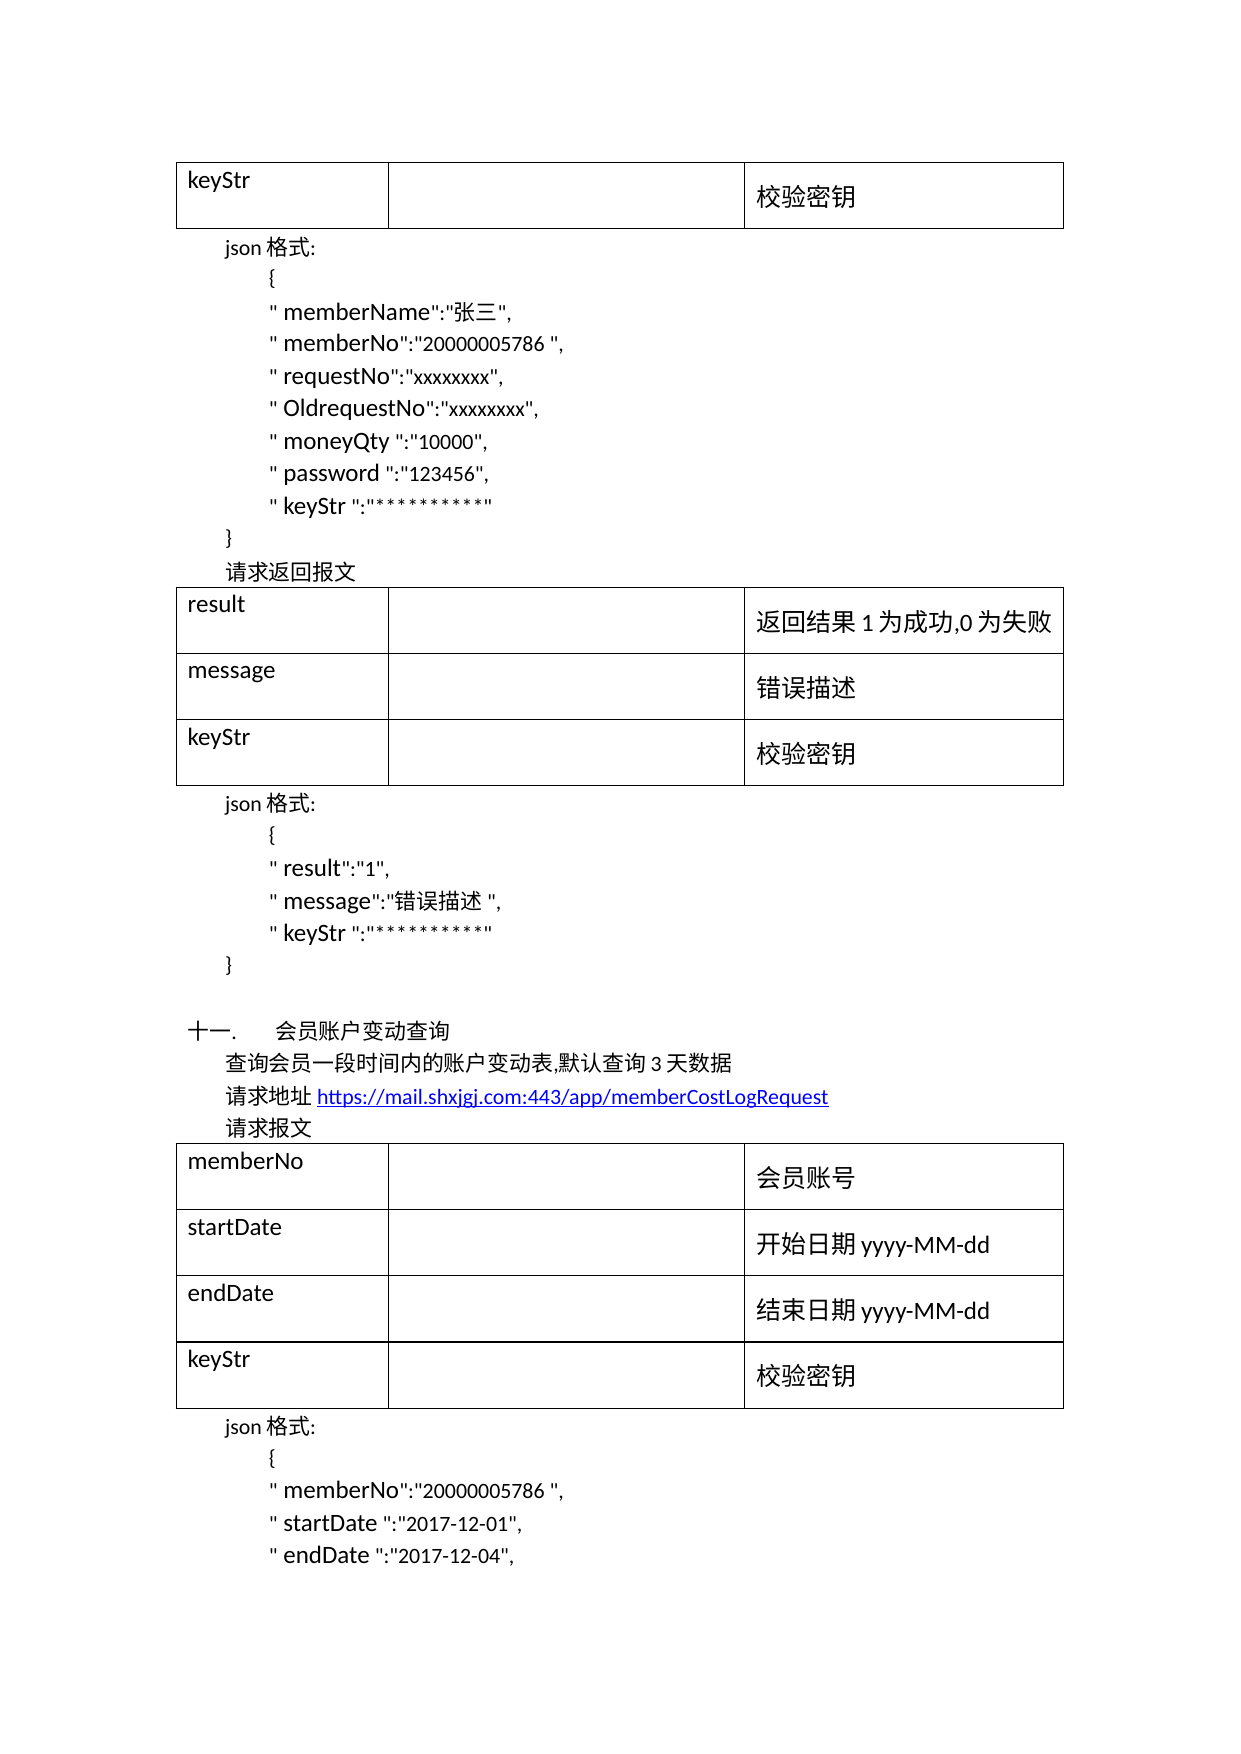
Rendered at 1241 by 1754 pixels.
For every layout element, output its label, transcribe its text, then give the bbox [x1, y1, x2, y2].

table_cell [389, 1343, 744, 1407]
table_cell keyStr [177, 163, 388, 228]
table_cell message [177, 654, 388, 719]
list " message":"错误描述 ", [225, 883, 1053, 916]
table_cell [389, 654, 744, 719]
table_header result [177, 588, 388, 653]
text 请求报文 [225, 1111, 1053, 1143]
table_cell keyStr [177, 1343, 388, 1407]
list { [225, 262, 1053, 294]
list " requestNo":"xxxxxxxx", [225, 359, 1053, 392]
list json格式: [225, 1409, 1053, 1441]
table_header 返回结果1为成功,0为失败 [745, 588, 1063, 653]
table_cell 错误描述 [745, 654, 1063, 719]
table_cell 校验密钥 [745, 1343, 1063, 1407]
list " startDate ":"2017-12-01", [225, 1506, 1053, 1538]
list " keyStr ":"**********" [225, 489, 1053, 522]
table_cell 结束日期yyyy-MM-dd [745, 1276, 1063, 1341]
list " memberNo":"20000005786 ", [225, 327, 1053, 359]
table_cell keyStr [177, 720, 388, 785]
list json格式: [225, 786, 1053, 818]
list } [225, 948, 1053, 981]
list " memberName":"张三", [225, 294, 1053, 327]
list { [225, 818, 1053, 851]
list " password ":"123456", [225, 457, 1053, 489]
table_cell endDate [177, 1276, 388, 1341]
list json格式: [225, 229, 1053, 262]
table_header [389, 1144, 744, 1209]
list 请求地址https://mail.shxjgj.com:443/app/memberCostLogRequest [225, 1078, 1053, 1111]
table_cell 校验密钥 [745, 163, 1063, 228]
table_cell [389, 163, 744, 228]
table_cell 开始日期yyyy-MM-dd [745, 1210, 1063, 1275]
list } [225, 522, 1053, 554]
list " keyStr ":"**********" [225, 916, 1053, 948]
table_header 会员账号 [745, 1144, 1063, 1209]
list " result":"1", [225, 851, 1053, 883]
list 查询会员一段时间内的账户变动表,默认查询3天数据 [225, 1046, 1053, 1078]
list " moneyQty ":"10000", [225, 424, 1053, 457]
list 会员账户变动查询 [187, 1013, 1053, 1046]
table_cell 校验密钥 [745, 720, 1063, 785]
list " memberNo":"20000005786 ", [225, 1473, 1053, 1506]
list " endDate ":"2017-12-04", [225, 1538, 1053, 1571]
table_cell [389, 1210, 744, 1275]
table_cell [389, 720, 744, 785]
table_cell startDate [177, 1210, 388, 1275]
table_header [389, 588, 744, 653]
table_header memberNo [177, 1144, 388, 1209]
list { [225, 1441, 1053, 1473]
list " OldrequestNo":"xxxxxxxx", [225, 392, 1053, 424]
list 请求返回报文 [225, 554, 1053, 587]
table_cell [389, 1276, 744, 1341]
